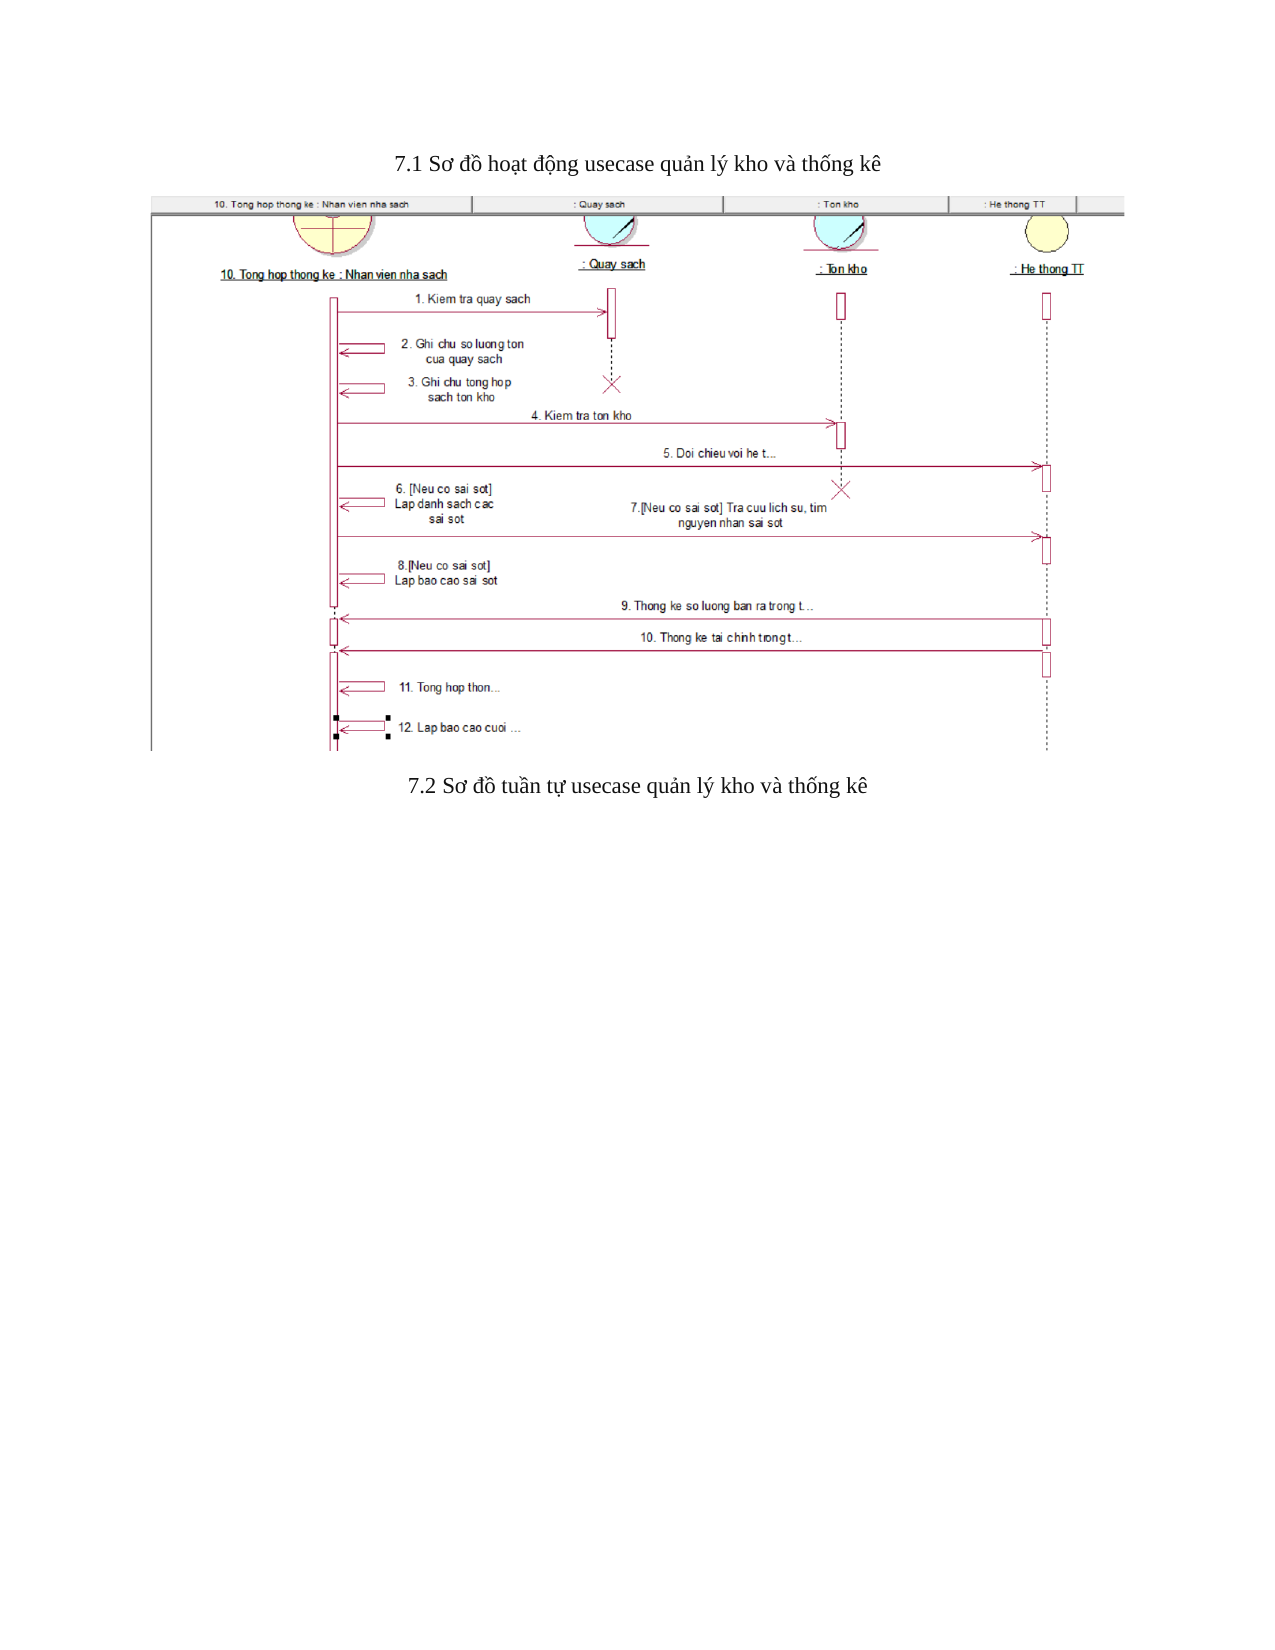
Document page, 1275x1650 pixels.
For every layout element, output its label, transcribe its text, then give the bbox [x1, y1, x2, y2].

text 7.2 Sơ đồ tuần tự usecase quản lý kho và thống kê [150, 772, 1125, 798]
text 7.1 Sơ đồ hoạt động usecase quản lý kho và thống kê [150, 150, 1125, 176]
picture [150, 196, 1125, 751]
